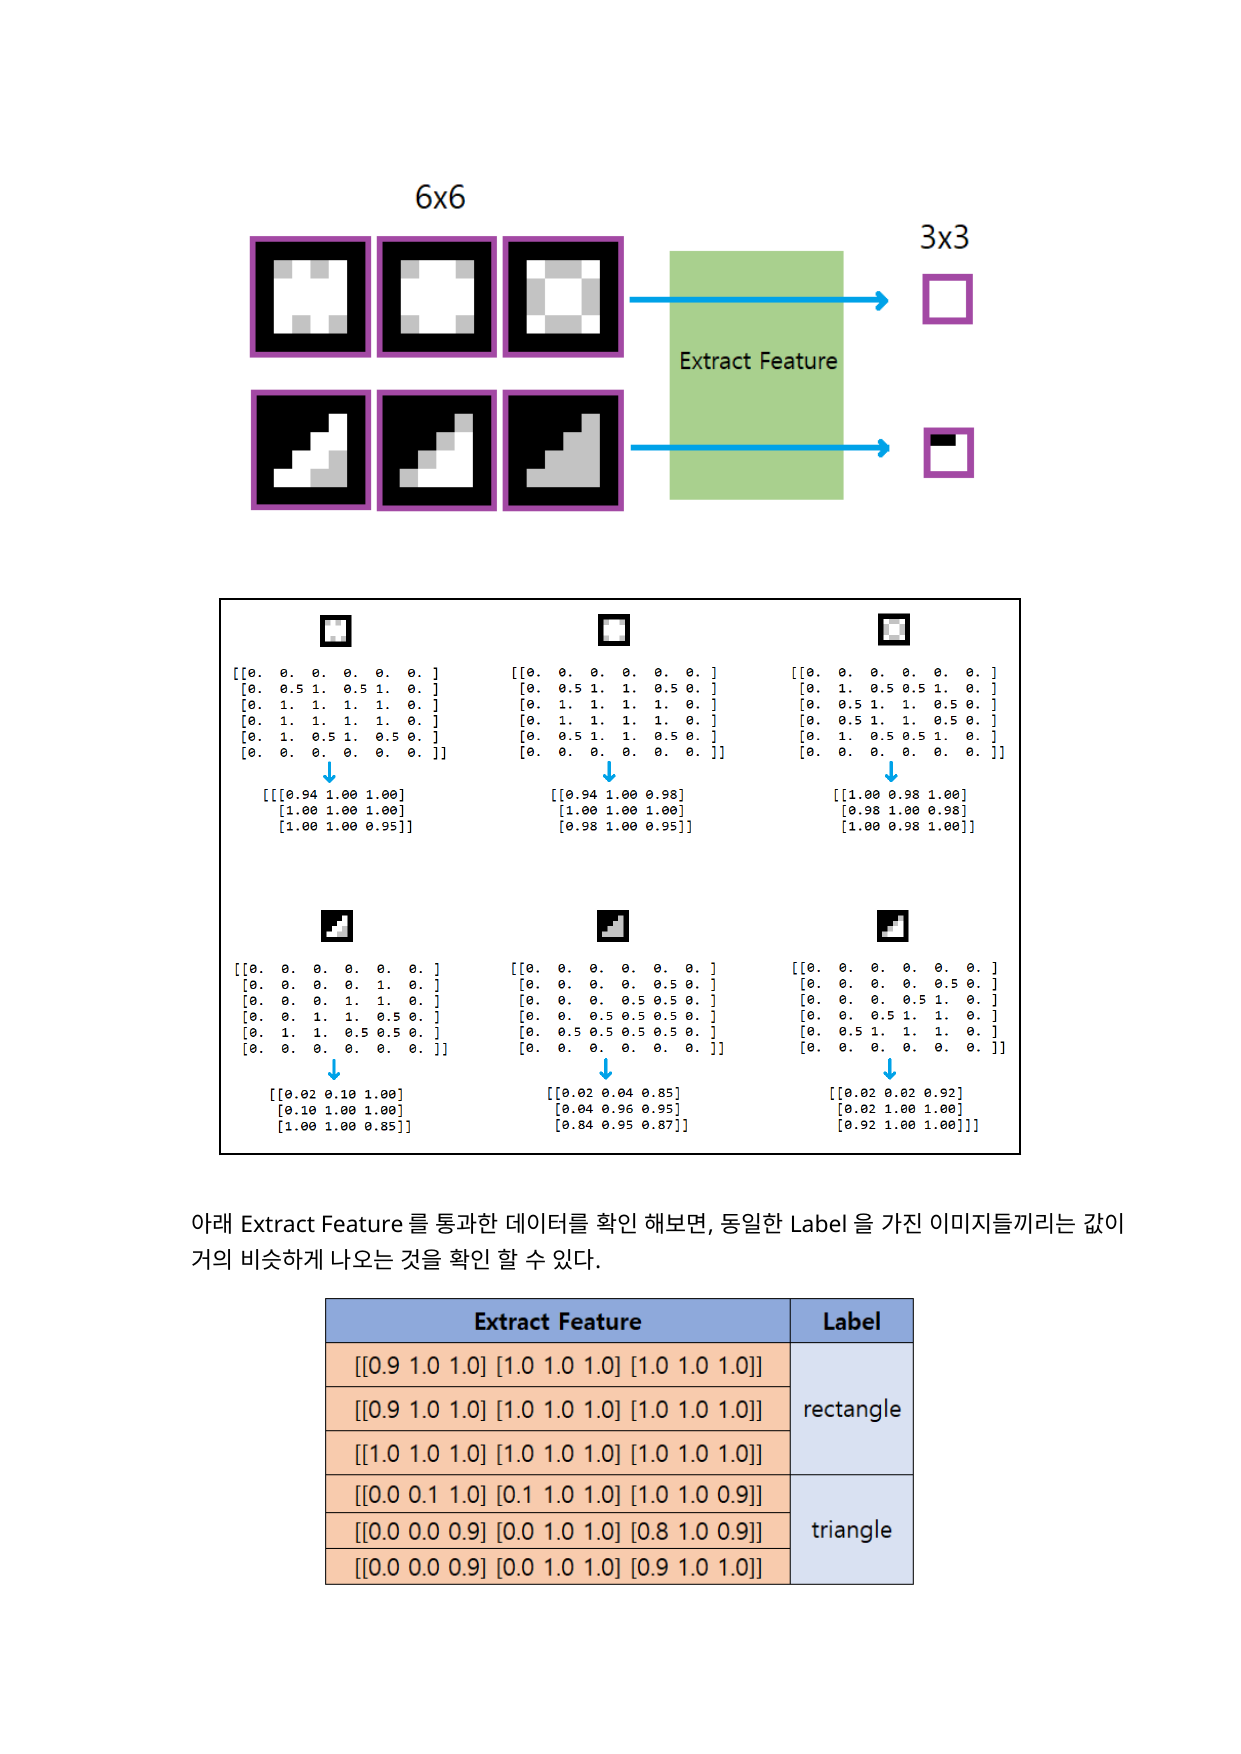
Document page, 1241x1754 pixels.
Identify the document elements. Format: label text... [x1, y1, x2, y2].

picture [211, 150, 1029, 548]
picture [221, 600, 1019, 1153]
picture [321, 1294, 920, 1592]
text 아래 Extract Feature를 통과한 데이터를 확인 해보면, 동일한 Label 을 가진 이미지들끼리는 값이 거의 비슷하게 나오는 것을 확인 할 수 있다. [192, 1206, 1128, 1275]
